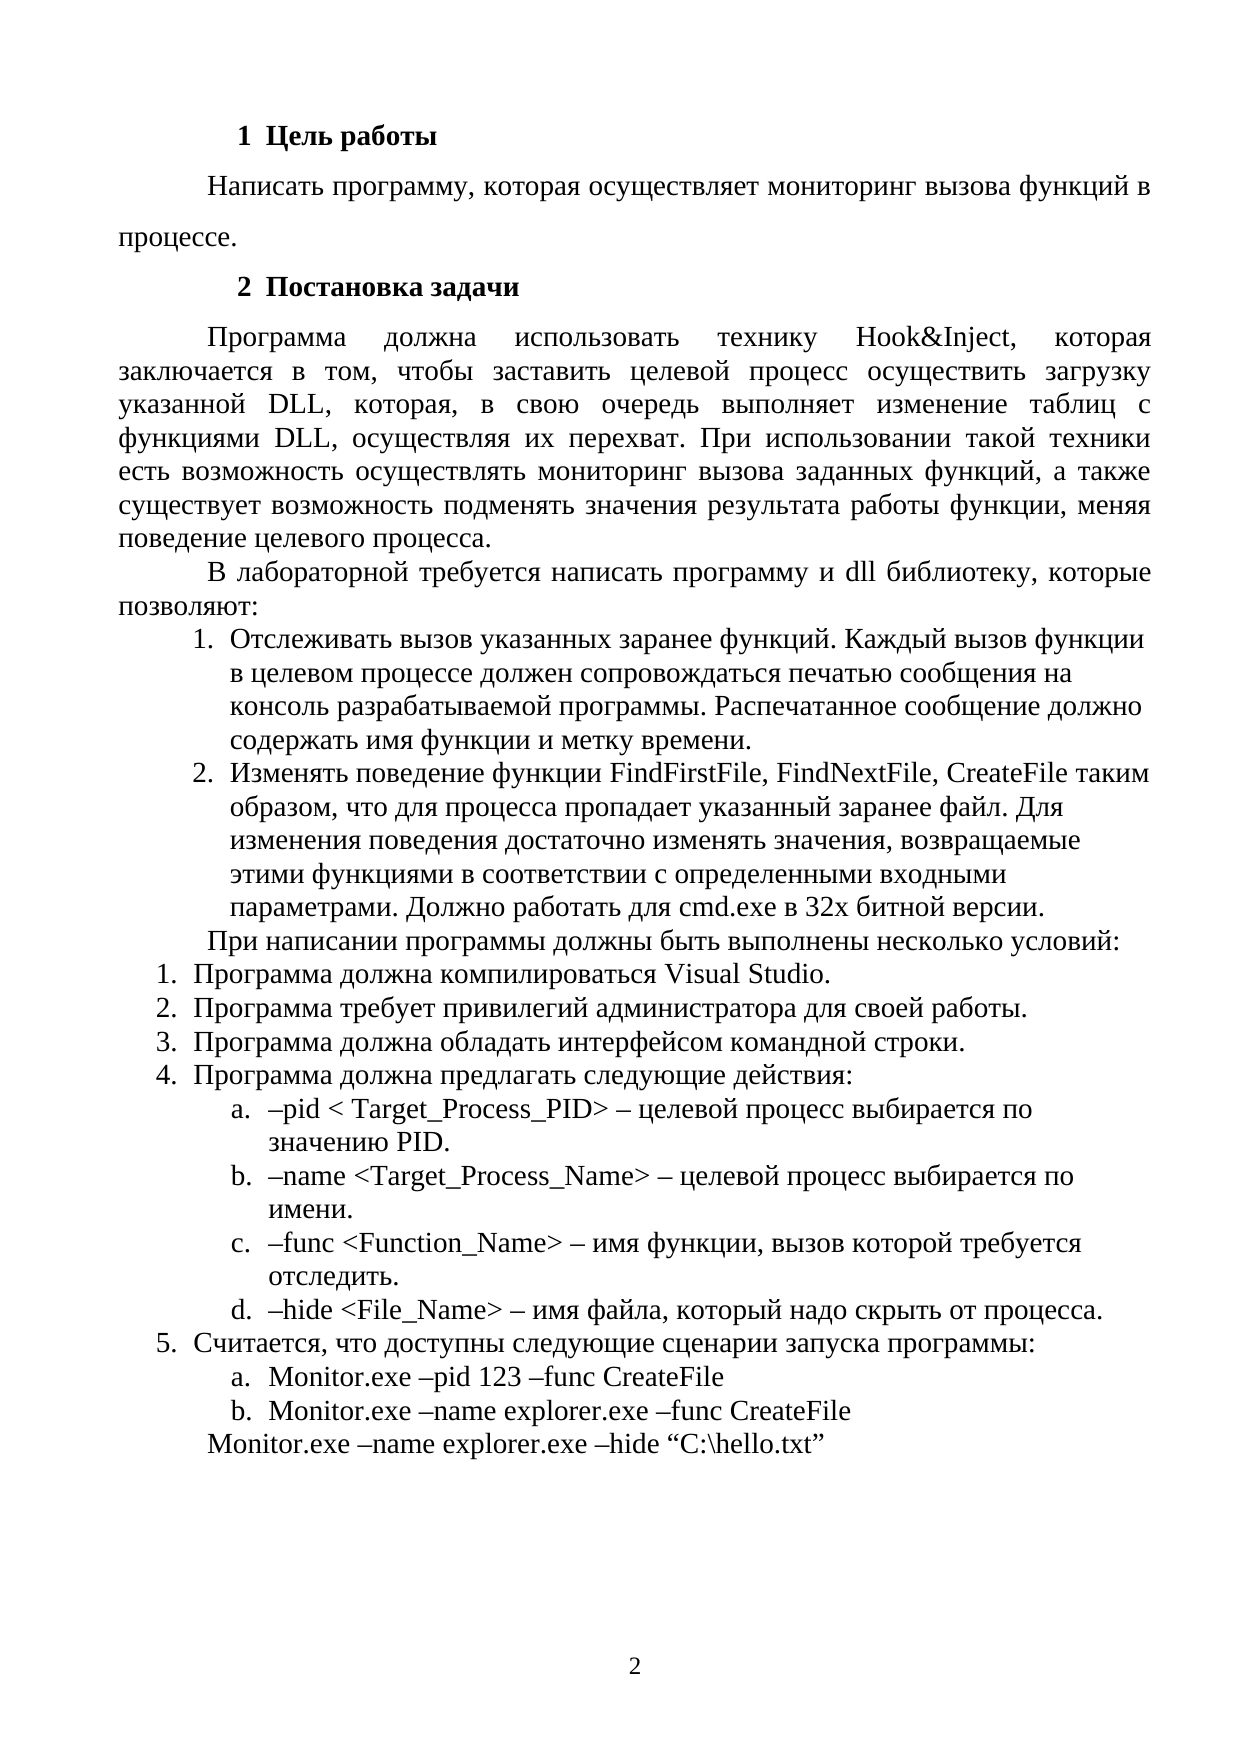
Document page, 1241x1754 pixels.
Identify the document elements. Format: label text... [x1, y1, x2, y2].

text Цель работы [193, 118, 1152, 152]
list –hide <File_Name> – имя файла, который надо скрыть от процесса. [231, 1292, 1152, 1326]
text При написании программы должны быть выполнены несколько условий: [118, 923, 1152, 957]
text Постановка задачи [193, 269, 1152, 303]
list Monitor.exe –name explorer.exe –func CreateFile [231, 1393, 1152, 1426]
list –name <Target_Process_Name> – целевой процесс выбирается по имени. [231, 1158, 1152, 1225]
list –func <Function_Name> – имя функции, вызов которой требуется отследить. [231, 1225, 1152, 1292]
list Monitor.exe –pid 123 –func CreateFile [231, 1359, 1152, 1393]
list Программа должна обладать интерфейсом командной строки. [156, 1024, 1152, 1057]
list Считается, что доступны следующие сценарии запуска программы: [156, 1326, 1152, 1359]
list –pid < Target_Process_PID> – целевой процесс выбирается по значению PID. [231, 1091, 1152, 1158]
list Программа должна компилироваться Visual Studio. [156, 957, 1152, 990]
list Программа требует привилегий администратора для своей работы. [156, 990, 1152, 1024]
list Программа должна предлагать следующие действия: [156, 1057, 1152, 1091]
text В лабораторной требуется написать программу и dll библиотеку, которые позволяют: [118, 554, 1152, 621]
list Изменять поведение функции FindFirstFile, FindNextFile, CreateFile таким образом, что для процесса пропадает указанный заранее файл. Для изменения поведения достаточно изменять значения, возвращаемые этими функциями в соответствии с определенными входными параметрами. Должно работать для cmd.exe в 32х битной версии. [192, 755, 1152, 923]
text Написать программу, которая осуществляет мониторинг вызова функций в процессе. [118, 168, 1152, 252]
list Отслеживать вызов указанных заранее функций. Каждый вызов функции в целевом процессе должен сопровождаться печатью сообщения на консоль разрабатываемой программы. Распечатанное сообщение должно содержать имя функции и метку времени. [192, 621, 1152, 755]
text Monitor.exe –name explorer.exe –hide “C:\hello.txt” [118, 1426, 1152, 1460]
text Программа должна использовать технику Hook&Inject, которая заключается в том, чтобы заставить целевой процесс осуществить загрузку указанной DLL, которая, в свою очередь выполняет изменение таблиц с функциями DLL, осуществляя их перехват. При использовании такой техники есть возможность осуществлять мониторинг вызова заданных функций, а также существует возможность подменять значения результата работы функции, меняя поведение целевого процесса. [118, 319, 1152, 554]
